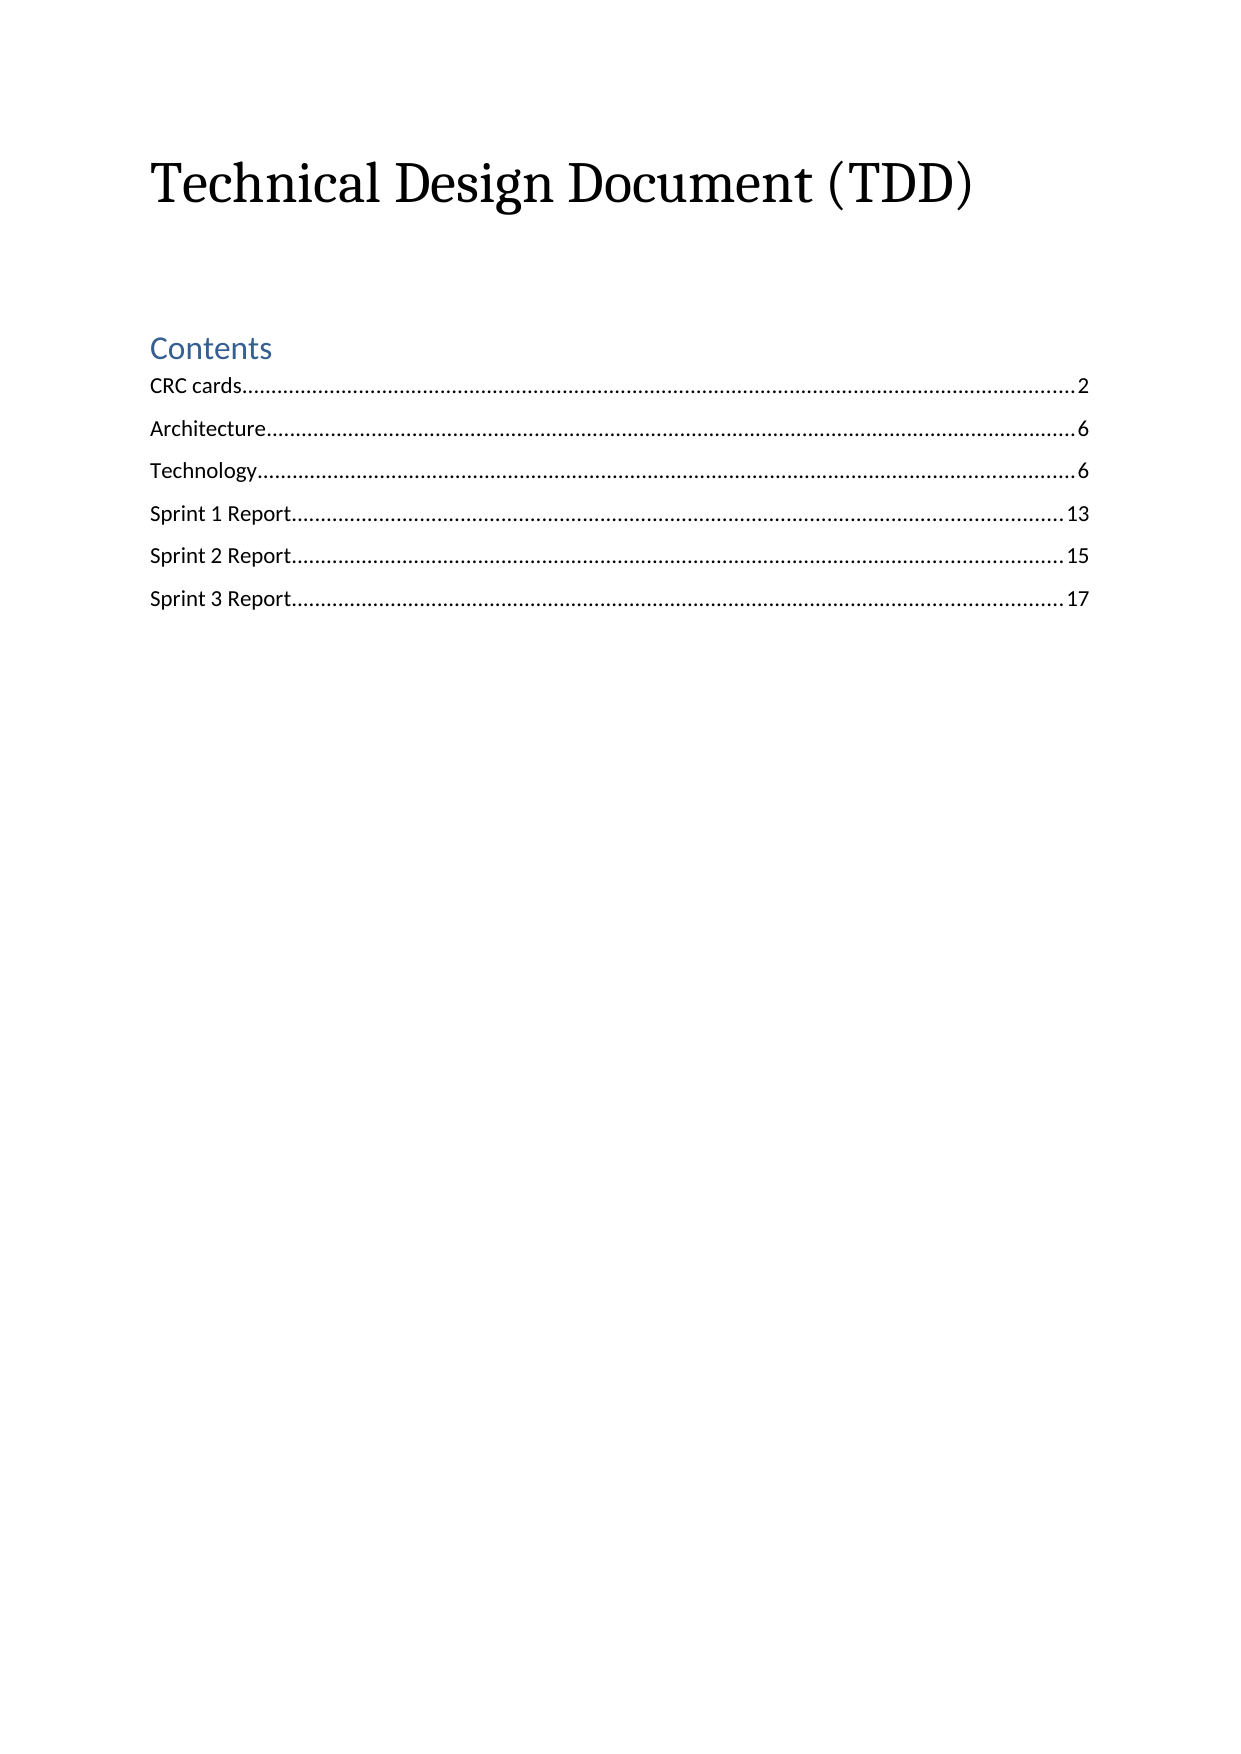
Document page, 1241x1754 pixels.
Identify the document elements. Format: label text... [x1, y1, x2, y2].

title Technical Design Document (TDD) [150, 150, 1090, 217]
